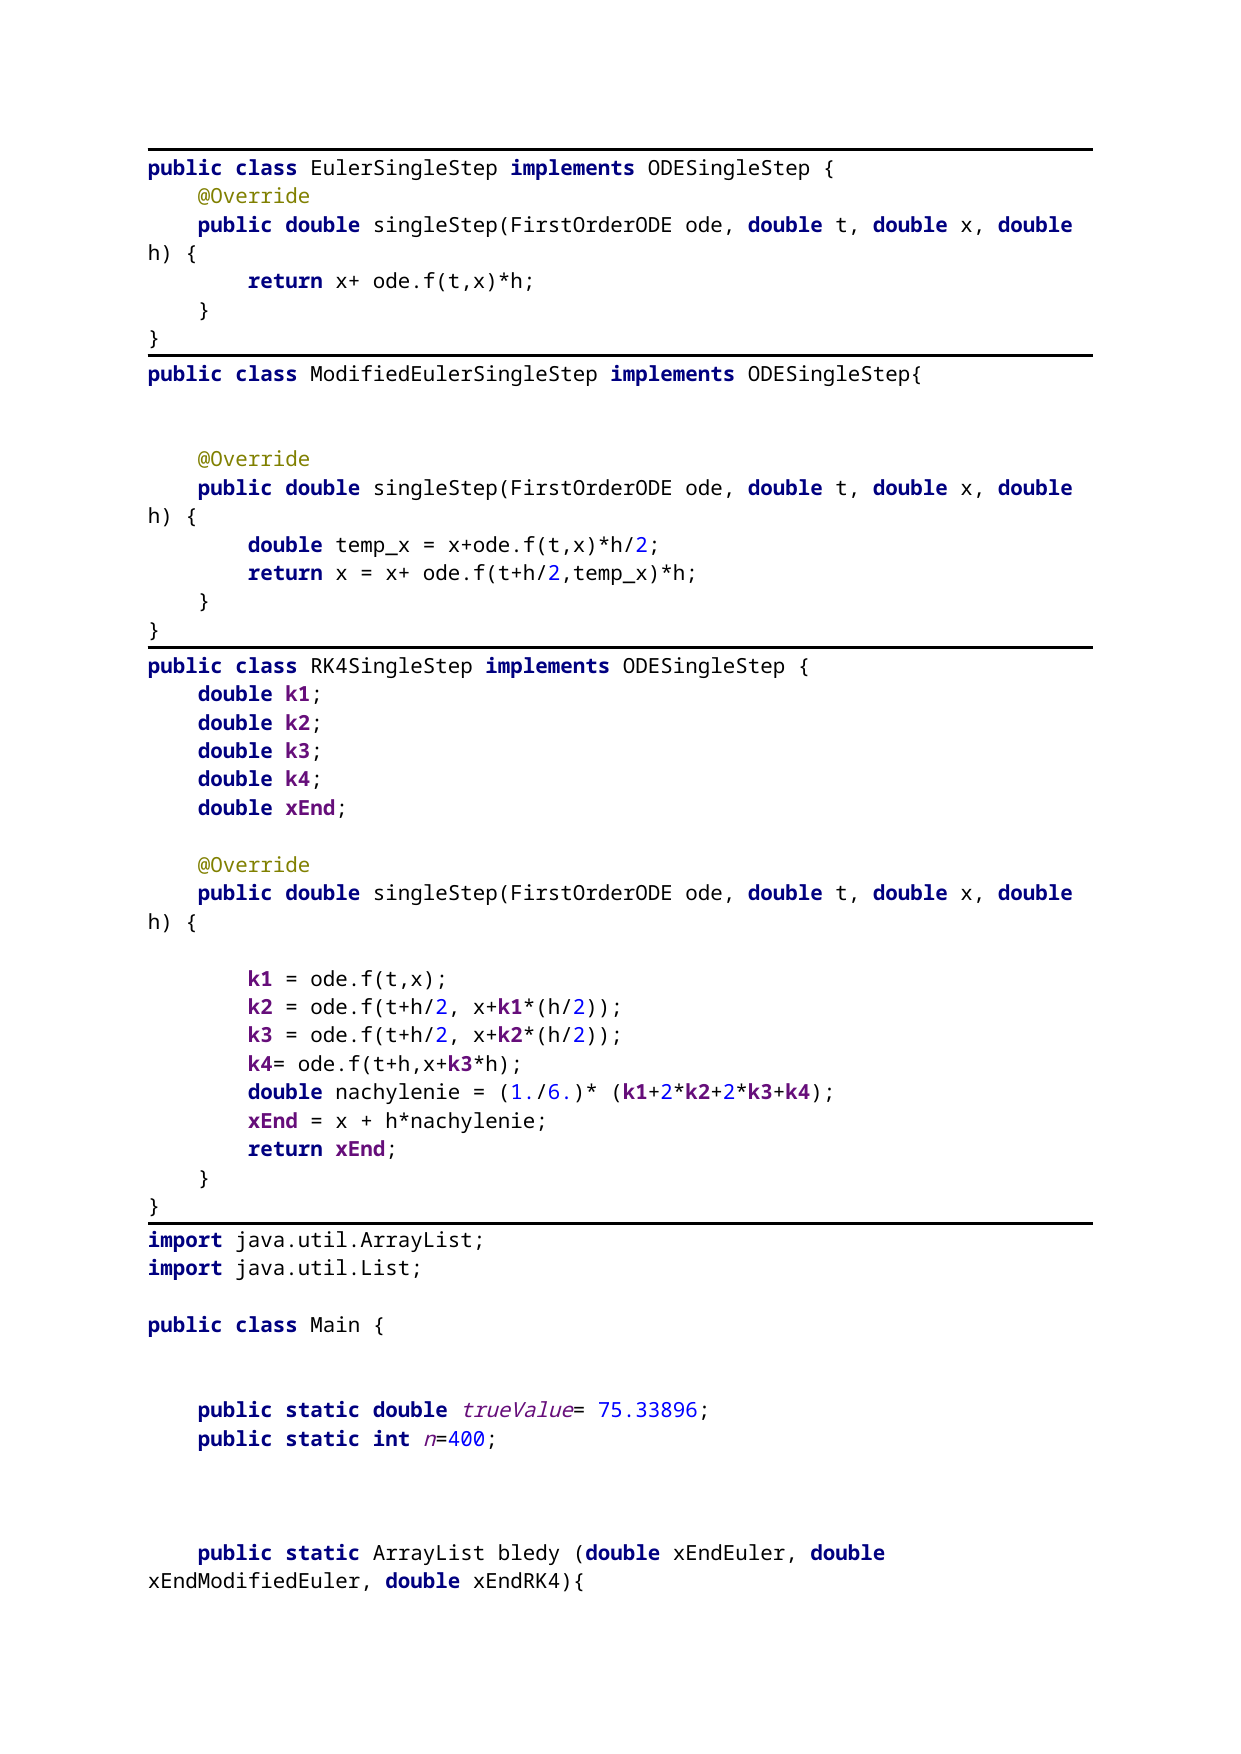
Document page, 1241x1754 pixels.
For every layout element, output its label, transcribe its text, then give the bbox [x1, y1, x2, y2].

text public class EulerSingleStep implements ODESingleStep { @Override public double singleStep(FirstOrderODE ode, double t, double x, double h) { return x+ ode.f(t,x)*h; } } [148, 151, 1093, 354]
text public class RK4SingleStep implements ODESingleStep { double k1; double k2; double k3; double k4; double xEnd; @Override public double singleStep(FirstOrderODE ode, double t, double x, double h) { k1 = ode.f(t,x); k2 = ode.f(t+h/2, x+k1*(h/2)); k3 = ode.f(t+h/2, x+k2*(h/2)); k4= ode.f(t+h,x+k3*h); double nachylenie = (1./6.)* (k1+2*k2+2*k3+k4); xEnd = x + h*nachylenie; return xEnd; } } [148, 649, 1093, 1222]
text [148, 1225, 1093, 1594]
text public class ModifiedEulerSingleStep implements ODESingleStep{ @Override public double singleStep(FirstOrderODE ode, double t, double x, double h) { double temp_x = x+ode.f(t,x)*h/2; return x = x+ ode.f(t+h/2,temp_x)*h; } } [148, 357, 1093, 646]
